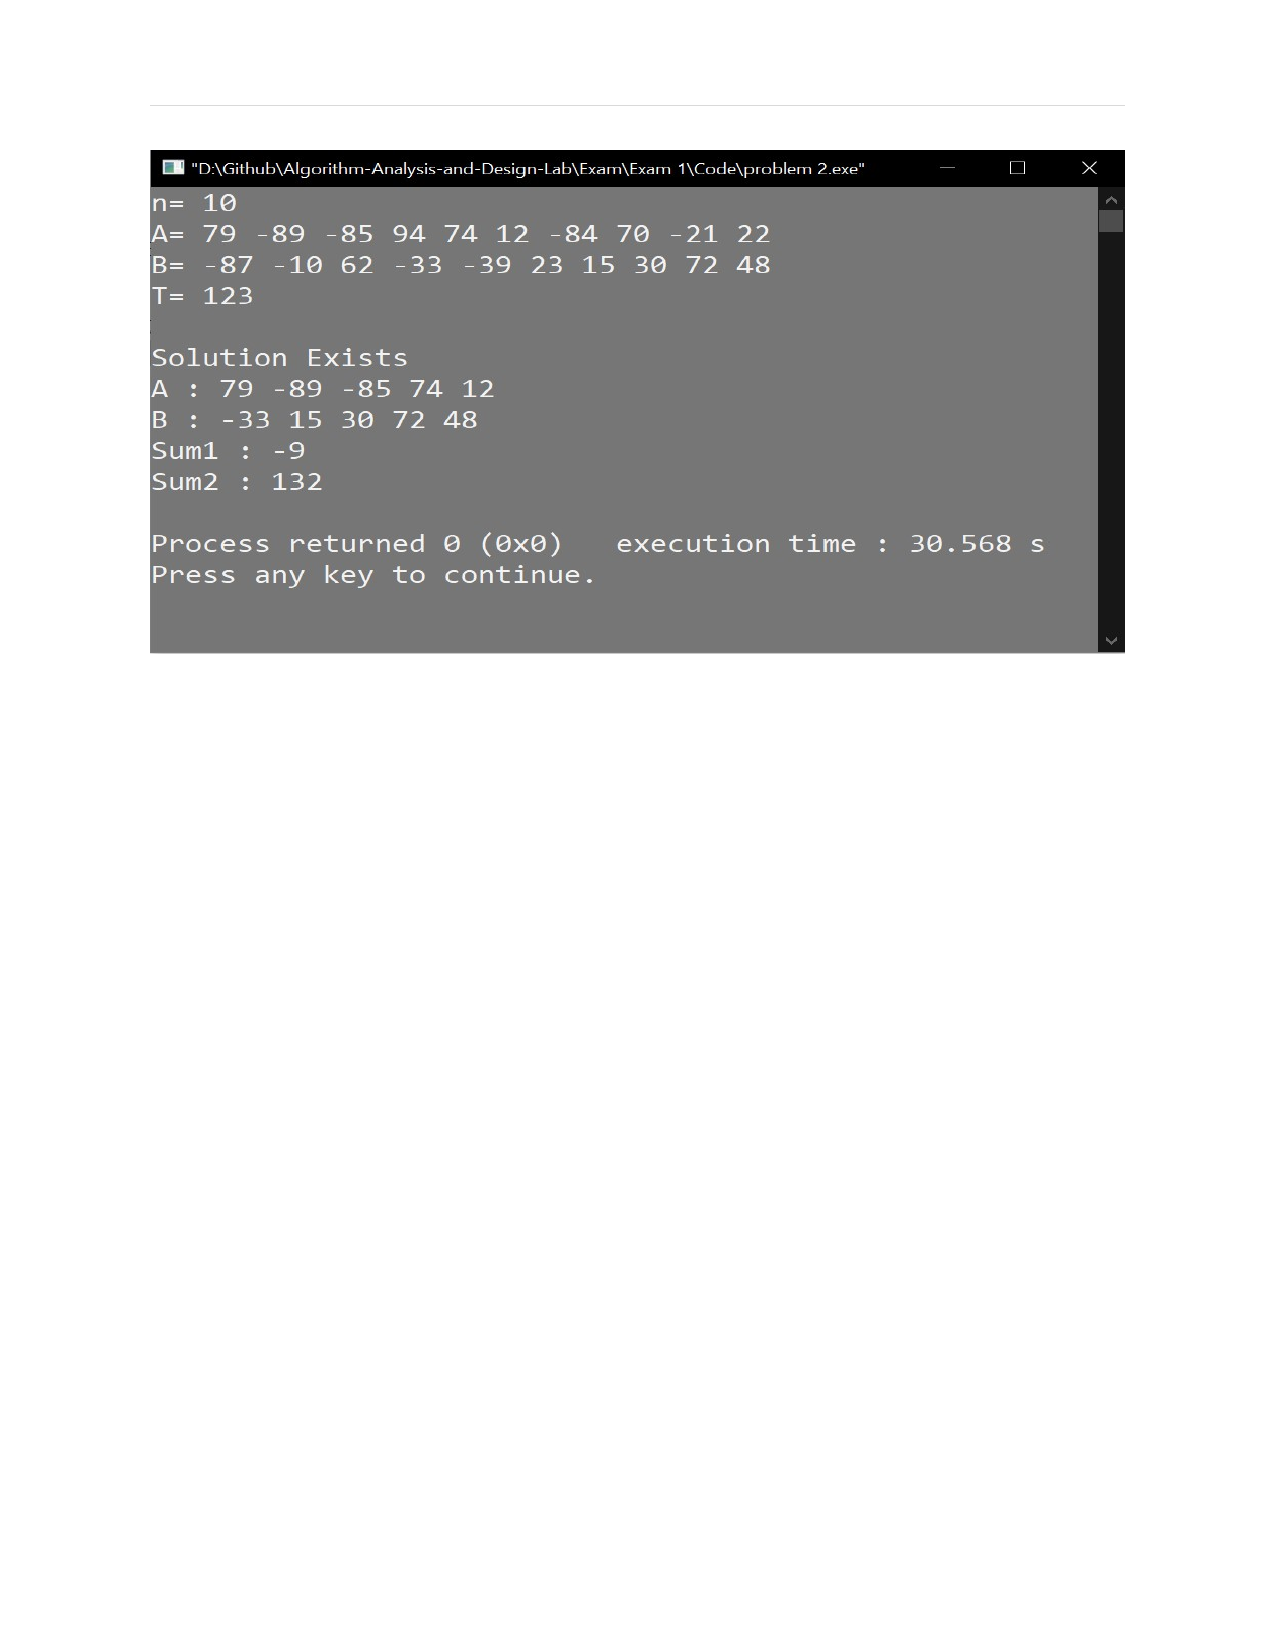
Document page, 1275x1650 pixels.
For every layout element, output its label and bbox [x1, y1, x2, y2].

picture [150, 150, 1125, 654]
